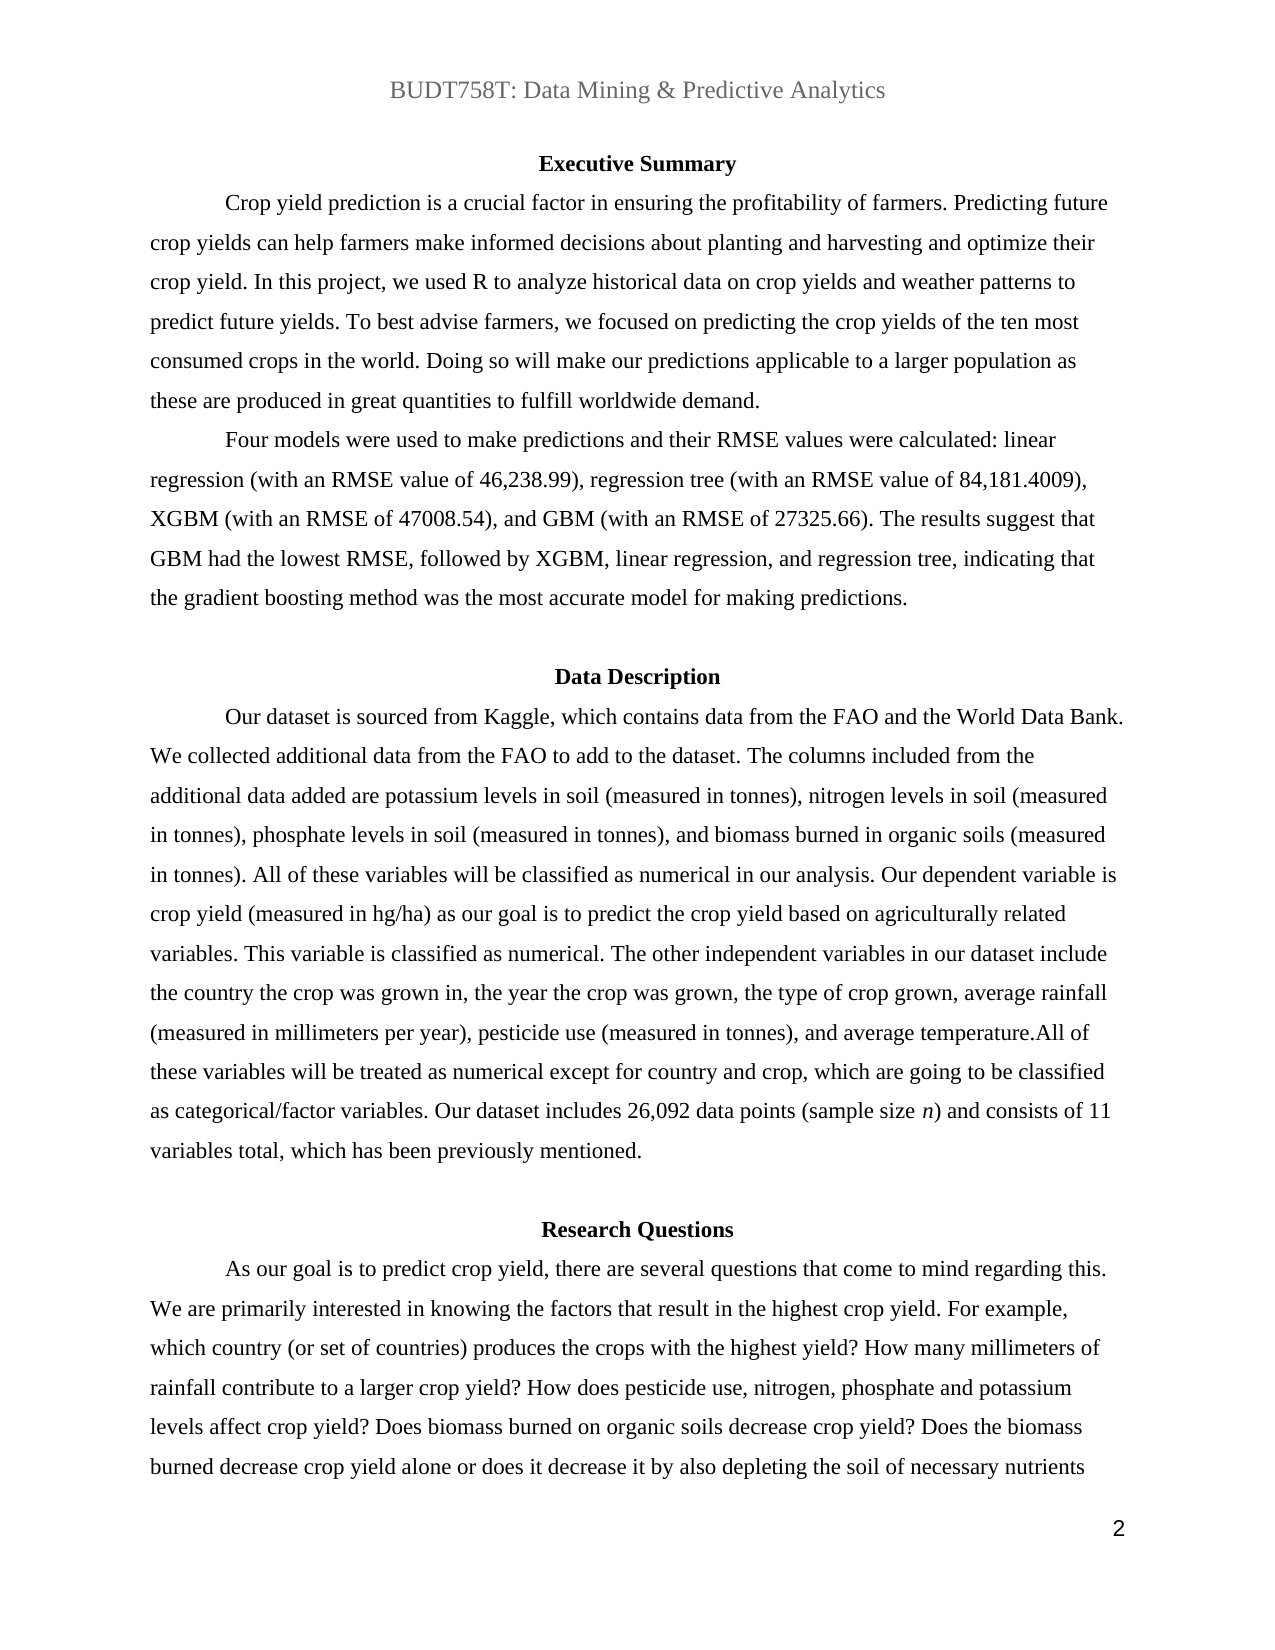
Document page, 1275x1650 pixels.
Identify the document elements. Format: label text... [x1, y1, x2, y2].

text Crop yield prediction is a crucial factor in ensuring the profitability of farmers. Predicting future crop yields can help farmers make informed decisions about planting and harvesting and optimize their crop yield. In this project, we used R to analyze historical data on crop yields and weather patterns to predict future yields. To best advise farmers, we focused on predicting the crop yields of the ten most consumed crops in the world. Doing so will make our predictions applicable to a larger population as these are produced in great quantities to fulfill worldwide demand. [150, 189, 1125, 413]
text Data Description [150, 663, 1125, 689]
text Four models were used to make predictions and their RMSE values were calculated: linear regression (with an RMSE value of 46,238.99), regression tree (with an RMSE value of 84,181.4009), XGBM (with an RMSE of 47008.54), and GBM (with an RMSE of 27325.66). The results suggest that GBM had the lowest RMSE, followed by XGBM, linear regression, and regression tree, indicating that the gradient boosting method was the most accurate model for making predictions. [150, 426, 1125, 611]
text Executive Summary [150, 150, 1125, 176]
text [150, 1255, 1125, 1479]
text Research Questions [150, 1216, 1125, 1242]
text Our dataset is sourced from Kaggle, which contains data from the FAO and the World Data Bank. We collected additional data from the FAO to add to the dataset. The columns included from the additional data added are potassium levels in soil (measured in tonnes), nitrogen levels in soil (measured in tonnes), phosphate levels in soil (measured in tonnes), and biomass burned in organic soils (measured in tonnes). All of these variables will be classified as numerical in our analysis. Our dependent variable is crop yield (measured in hg/ha) as our goal is to predict the crop yield based on agriculturally related variables. This variable is classified as numerical. The other independent variables in our dataset include the country the crop was grown in, the year the crop was grown, the type of crop grown, average rainfall (measured in millimeters per year), pesticide use (measured in tonnes), and average temperature.All of these variables will be treated as numerical except for country and crop, which are going to be classified as categorical/factor variables. Our dataset includes 26,092 data points (sample size n) and consists of 11 variables total, which has been previously mentioned. [150, 703, 1125, 1163]
